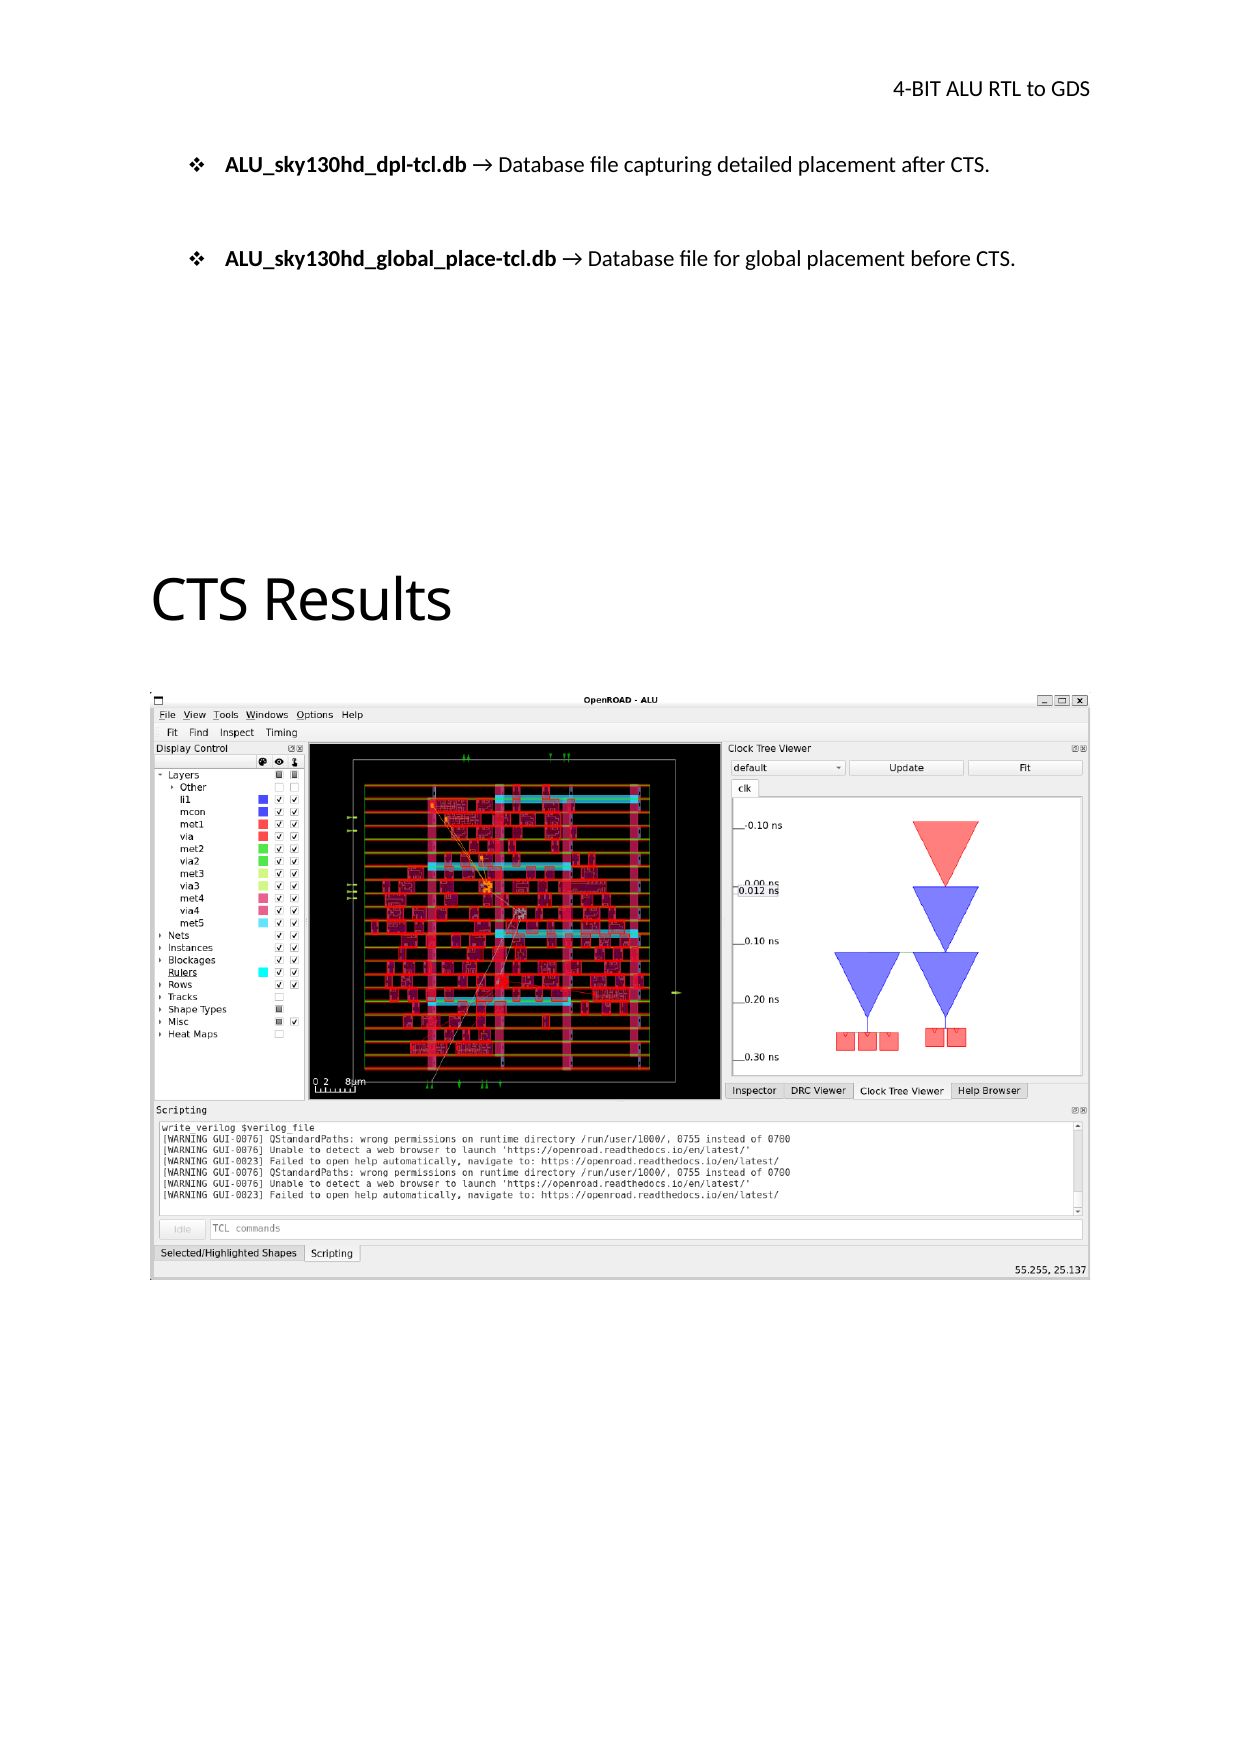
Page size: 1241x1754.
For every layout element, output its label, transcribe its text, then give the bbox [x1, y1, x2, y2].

list ALU_sky130hd_dpl-tcl.db → Database file capturing detailed placement after CTS. [187, 150, 1090, 178]
list ALU_sky130hd_global_place-tcl.db → Database file for global placement before CTS. [187, 244, 1090, 272]
title CTS Results [150, 558, 1090, 637]
picture [150, 692, 1091, 1280]
